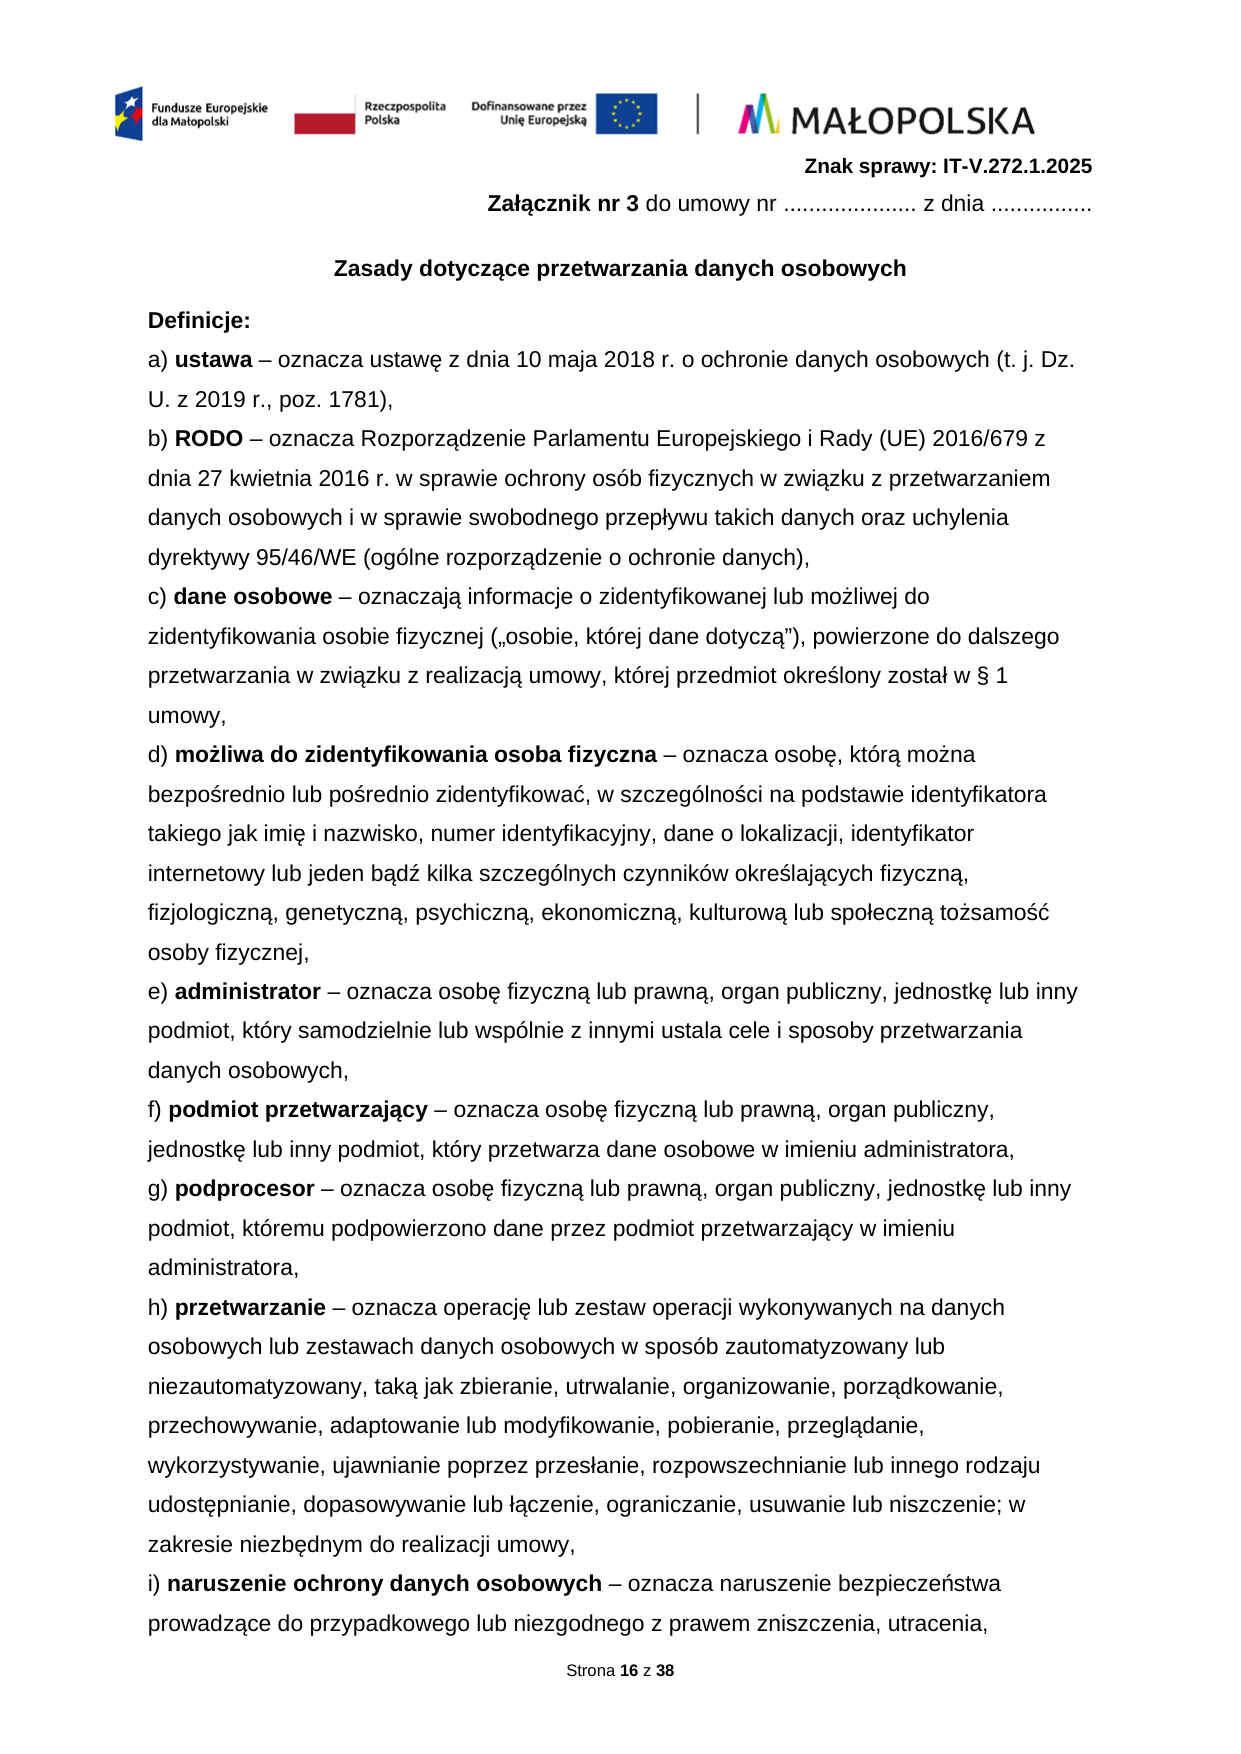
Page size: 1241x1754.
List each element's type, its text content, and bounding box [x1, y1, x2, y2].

picture [103, 73, 1049, 154]
subtitle Zasady dotyczące przetwarzania danych osobowych [148, 255, 1092, 281]
text b) RODO – oznacza Rozporządzenie Parlamentu Europejskiego i Rady (UE) 2016/679 z dnia 27 kwietnia 2016 r. w sprawie ochrony osób fizycznych w związku z przetwarzaniem danych osobowych i w sprawie swobodnego przepływu takich danych oraz uchylenia dyrektywy 95/46/WE (ogólne rozporządzenie o ochronie danych), [148, 425, 1092, 570]
text f) podmiot przetwarzający – oznacza osobę fizyczną lub prawną, organ publiczny, jednostkę lub inny podmiot, który przetwarza dane osobowe w imieniu administratora, [148, 1096, 1092, 1162]
text d) możliwa do zidentyfikowania osoba fizyczna – oznacza osobę, którą można bezpośrednio lub pośrednio zidentyfikować, w szczególności na podstawie identyfikatora takiego jak imię i nazwisko, numer identyfikacyjny, dane o lokalizacji, identyfikator internetowy lub jeden bądź kilka szczególnych czynników określających fizyczną, fizjologiczną, genetyczną, psychiczną, ekonomiczną, kulturową lub społeczną tożsamość osoby fizycznej, [148, 741, 1092, 965]
text h) przetwarzanie – oznacza operację lub zestaw operacji wykonywanych na danych osobowych lub zestawach danych osobowych w sposób zautomatyzowany lub niezautomatyzowany, taką jak zbieranie, utrwalanie, organizowanie, porządkowanie, przechowywanie, adaptowanie lub modyfikowanie, pobieranie, przeglądanie, wykorzystywanie, ujawnianie poprzez przesłanie, rozpowszechnianie lub innego rodzaju udostępnianie, dopasowywanie lub łączenie, ograniczanie, usuwanie lub niszczenie; w zakresie niezbędnym do realizacji umowy, [148, 1294, 1092, 1557]
text e) administrator – oznacza osobę fizyczną lub prawną, organ publiczny, jednostkę lub inny podmiot, który samodzielnie lub wspólnie z innymi ustala cele i sposoby przetwarzania danych osobowych, [148, 978, 1092, 1083]
text a) ustawa – oznacza ustawę z dnia 10 maja 2018 r. o ochronie danych osobowych (t. j. Dz. U. z 2019 r., poz. 1781), [148, 346, 1092, 412]
text c) dane osobowe – oznaczają informacje o zidentyfikowanej lub możliwej do zidentyfikowania osobie fizycznej („osobie, której dane dotyczą”), powierzone do dalszego przetwarzania w związku z realizacją umowy, której przedmiot określony został w § 1 umowy, [148, 583, 1092, 728]
text Załącznik nr 3 do umowy nr ..................... z dnia ................ [148, 190, 1092, 217]
text g) podprocesor – oznacza osobę fizyczną lub prawną, organ publiczny, jednostkę lub inny podmiot, któremu podpowierzono dane przez podmiot przetwarzający w imieniu administratora, [148, 1175, 1092, 1281]
text Definicje: [148, 307, 1092, 333]
